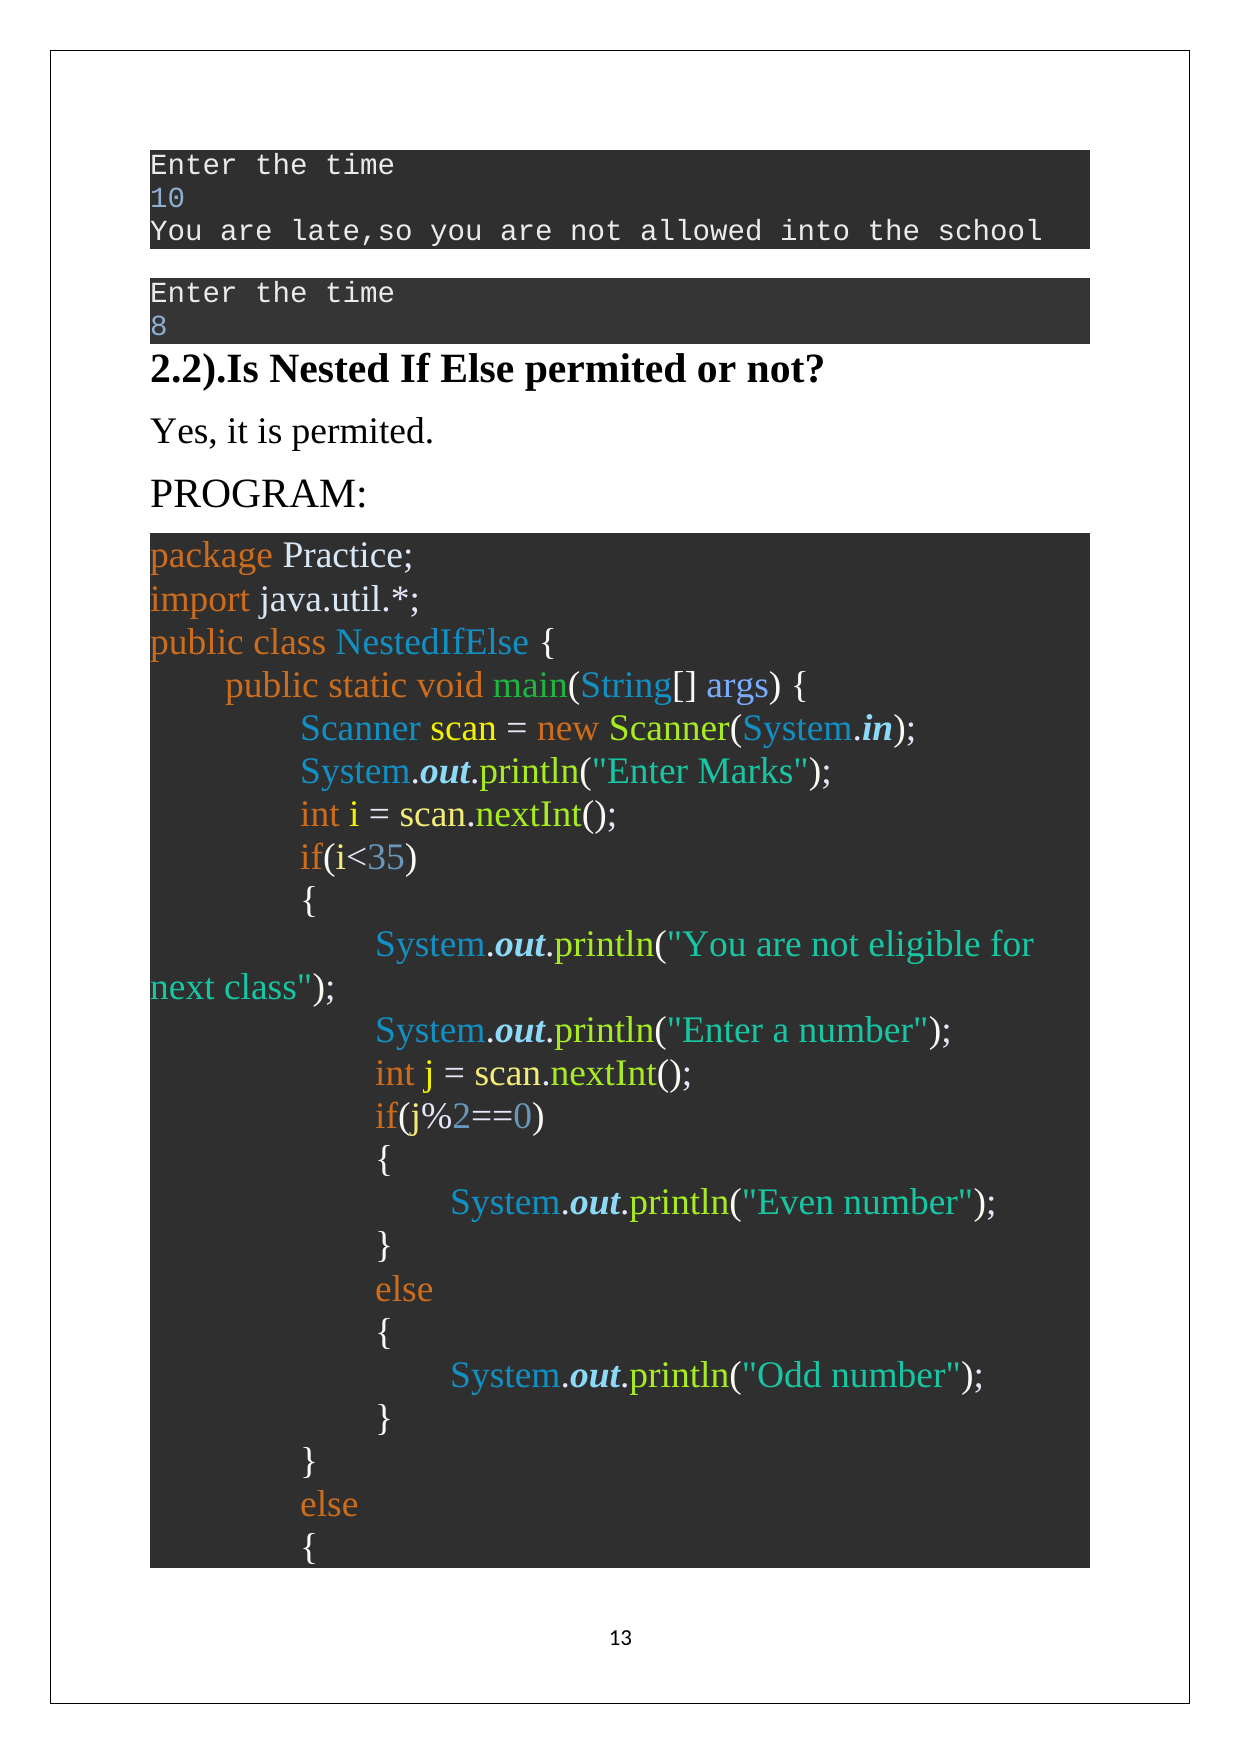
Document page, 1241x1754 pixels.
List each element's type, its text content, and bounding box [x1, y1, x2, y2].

text Scanner scan = new Scanner(System.in); [150, 705, 1090, 748]
text 2.2).Is Nested If Else permited or not? [150, 344, 1090, 392]
text { [150, 1309, 1090, 1352]
text public class NestedIfElse { [150, 619, 1090, 662]
text } [150, 1438, 1090, 1482]
text { [150, 1525, 1090, 1568]
text if(i<35) [150, 835, 1090, 878]
text 8 [150, 311, 1090, 344]
text else [150, 1266, 1090, 1309]
text package Practice; [150, 533, 1090, 576]
text System.out.println("Enter a number"); [150, 1007, 1090, 1050]
text Enter the time [150, 150, 1090, 183]
text public static void main(String[] args) { [150, 662, 1090, 705]
text System.out.println("Even number"); [150, 1180, 1090, 1223]
text System.out.println("Odd number"); [150, 1352, 1090, 1395]
text import java.util.*; [150, 576, 1090, 619]
text System.out.println("Enter Marks"); [150, 748, 1090, 792]
text { [150, 878, 1090, 921]
text int j = scan.nextInt(); [150, 1050, 1090, 1093]
text 10 [150, 183, 1090, 216]
text You are late,so you are not allowed into the school [150, 216, 1090, 249]
text int i = scan.nextInt(); [150, 792, 1090, 835]
text if(j%2==0) [150, 1093, 1090, 1137]
text } [150, 1223, 1090, 1266]
text else [150, 1482, 1090, 1525]
text Enter the time [150, 278, 1090, 311]
text Yes, it is permited. [150, 408, 1090, 452]
text } [150, 1395, 1090, 1438]
text PROGRAM: [150, 468, 1090, 516]
text { [150, 1137, 1090, 1180]
text System.out.println("You are not eligible for next class"); [150, 921, 1090, 1007]
